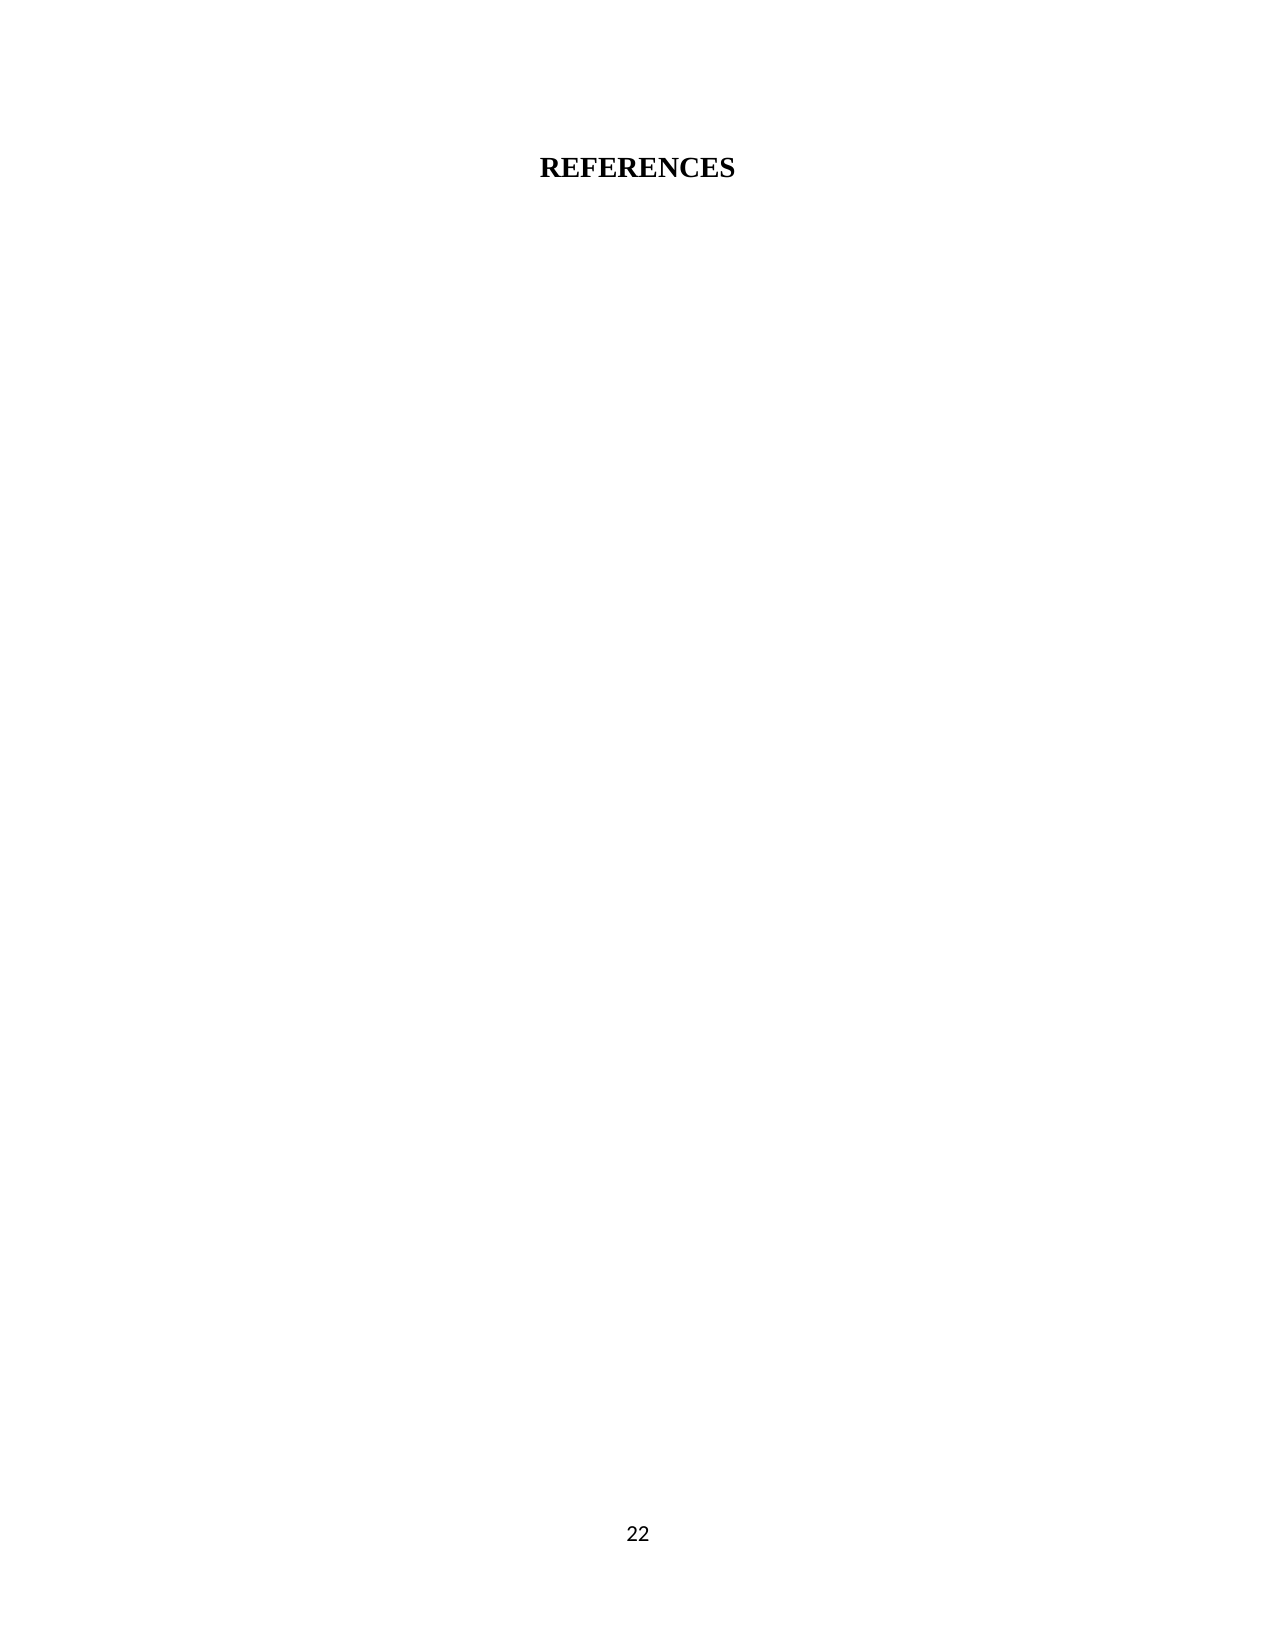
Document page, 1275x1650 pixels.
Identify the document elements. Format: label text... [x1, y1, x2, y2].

text REFERENCES [150, 150, 1125, 183]
